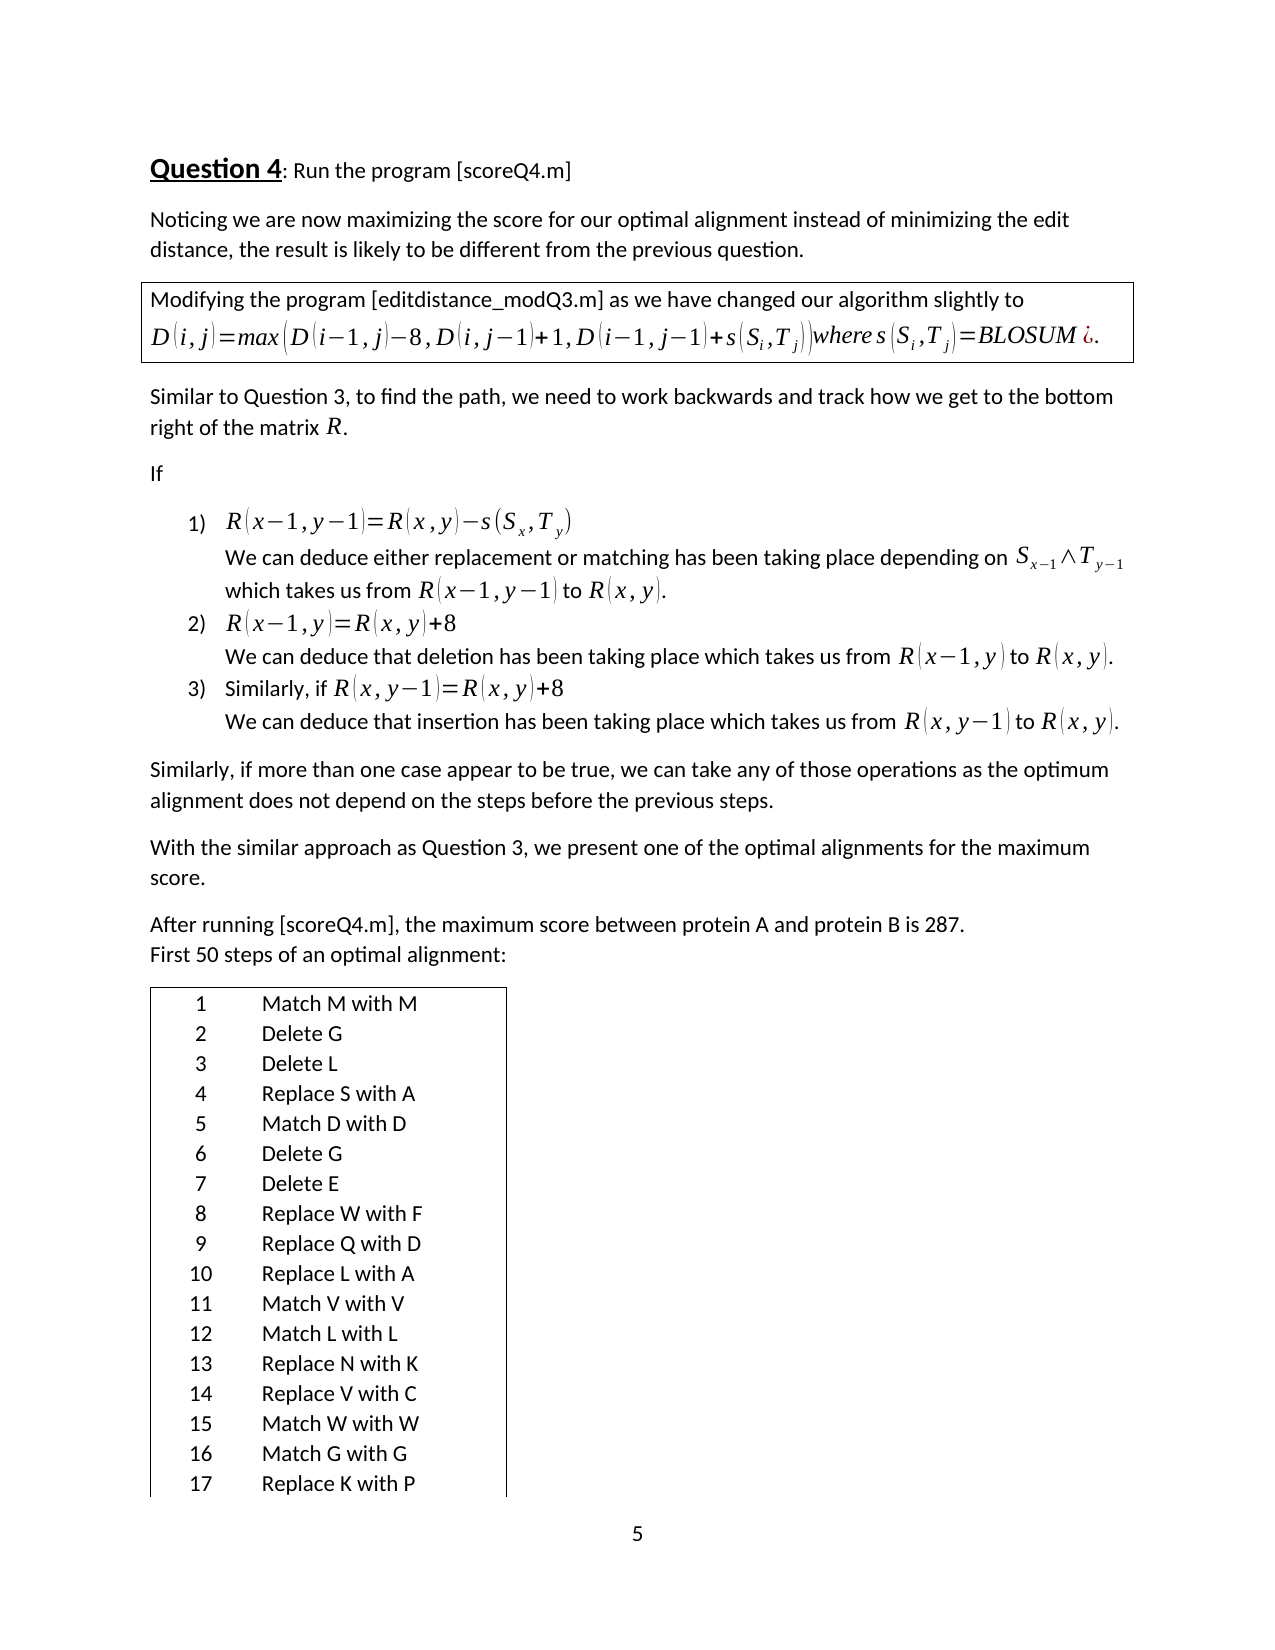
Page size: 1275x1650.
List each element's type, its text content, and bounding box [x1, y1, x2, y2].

table_cell 6 [151, 1137, 250, 1167]
table_cell 16 [151, 1437, 250, 1467]
table_cell 5 [151, 1107, 250, 1137]
table_cell Replace N with K [250, 1347, 506, 1377]
table_cell Match G with G [250, 1437, 506, 1467]
list We can deduce either replacement or matching has been taking place depending on which takes us from to . [187, 506, 1125, 606]
table_cell 7 [151, 1167, 250, 1197]
table_cell Delete E [250, 1167, 506, 1197]
table_cell 15 [151, 1407, 250, 1437]
table_cell Match W with W [250, 1407, 506, 1437]
table_cell Replace V with C [250, 1377, 506, 1407]
table_cell 10 [151, 1257, 250, 1287]
table_cell Match D with D [250, 1107, 506, 1137]
table_cell 9 [151, 1227, 250, 1257]
table_cell Delete G [250, 1137, 506, 1167]
table_header 1 [151, 988, 250, 1017]
text With the similar approach as Question 3, we present one of the optimal alignments for the maximum score. [150, 833, 1125, 891]
table_cell Replace L with A [250, 1257, 506, 1287]
table_cell Replace Q with D [250, 1227, 506, 1257]
table_cell Match V with V [250, 1287, 506, 1317]
table_cell 13 [151, 1347, 250, 1377]
table_cell 8 [151, 1197, 250, 1227]
text Similarly, if more than one case appear to be true, we can take any of those operations as the optimum alignment does not depend on the steps before the previous steps. [150, 756, 1125, 814]
table_cell 11 [151, 1287, 250, 1317]
table_cell 4 [151, 1077, 250, 1107]
table_cell Replace K with P [250, 1467, 506, 1497]
text Modifying the program [editdistance_modQ3.m] as we have changed our algorithm slightly to . [142, 283, 1133, 362]
table_cell 14 [151, 1377, 250, 1407]
table_cell Delete L [250, 1047, 506, 1077]
list Similarly, if [187, 673, 1125, 704]
table_cell Replace W with F [250, 1197, 506, 1227]
table_cell Delete G [250, 1017, 506, 1047]
table_cell Replace S with A [250, 1077, 506, 1107]
table_header Match M with M [250, 988, 506, 1017]
table_cell Match L with L [250, 1317, 506, 1347]
text Question 4: Run the program [scoreQ4.m] [150, 150, 1125, 186]
table_cell 2 [151, 1017, 250, 1047]
text Similar to Question 3, to find the path, we need to work backwards and track how we get to the bottom right of the matrix . [150, 382, 1125, 441]
list We can deduce that deletion has been taking place which takes us from to . [225, 641, 1125, 671]
text After running [scoreQ4.m], the maximum score between protein A and protein B is 287. First 50 steps of an optimal alignment: [150, 910, 1125, 968]
list We can deduce that insertion has been taking place which takes us from to . [225, 706, 1125, 737]
table_cell 17 [151, 1467, 250, 1497]
text If [150, 459, 1125, 487]
table_cell 3 [151, 1047, 250, 1077]
table_cell 12 [151, 1317, 250, 1347]
text Noticing we are now maximizing the score for our optimal alignment instead of minimizing the edit distance, the result is likely to be different from the previous question. [150, 205, 1125, 263]
